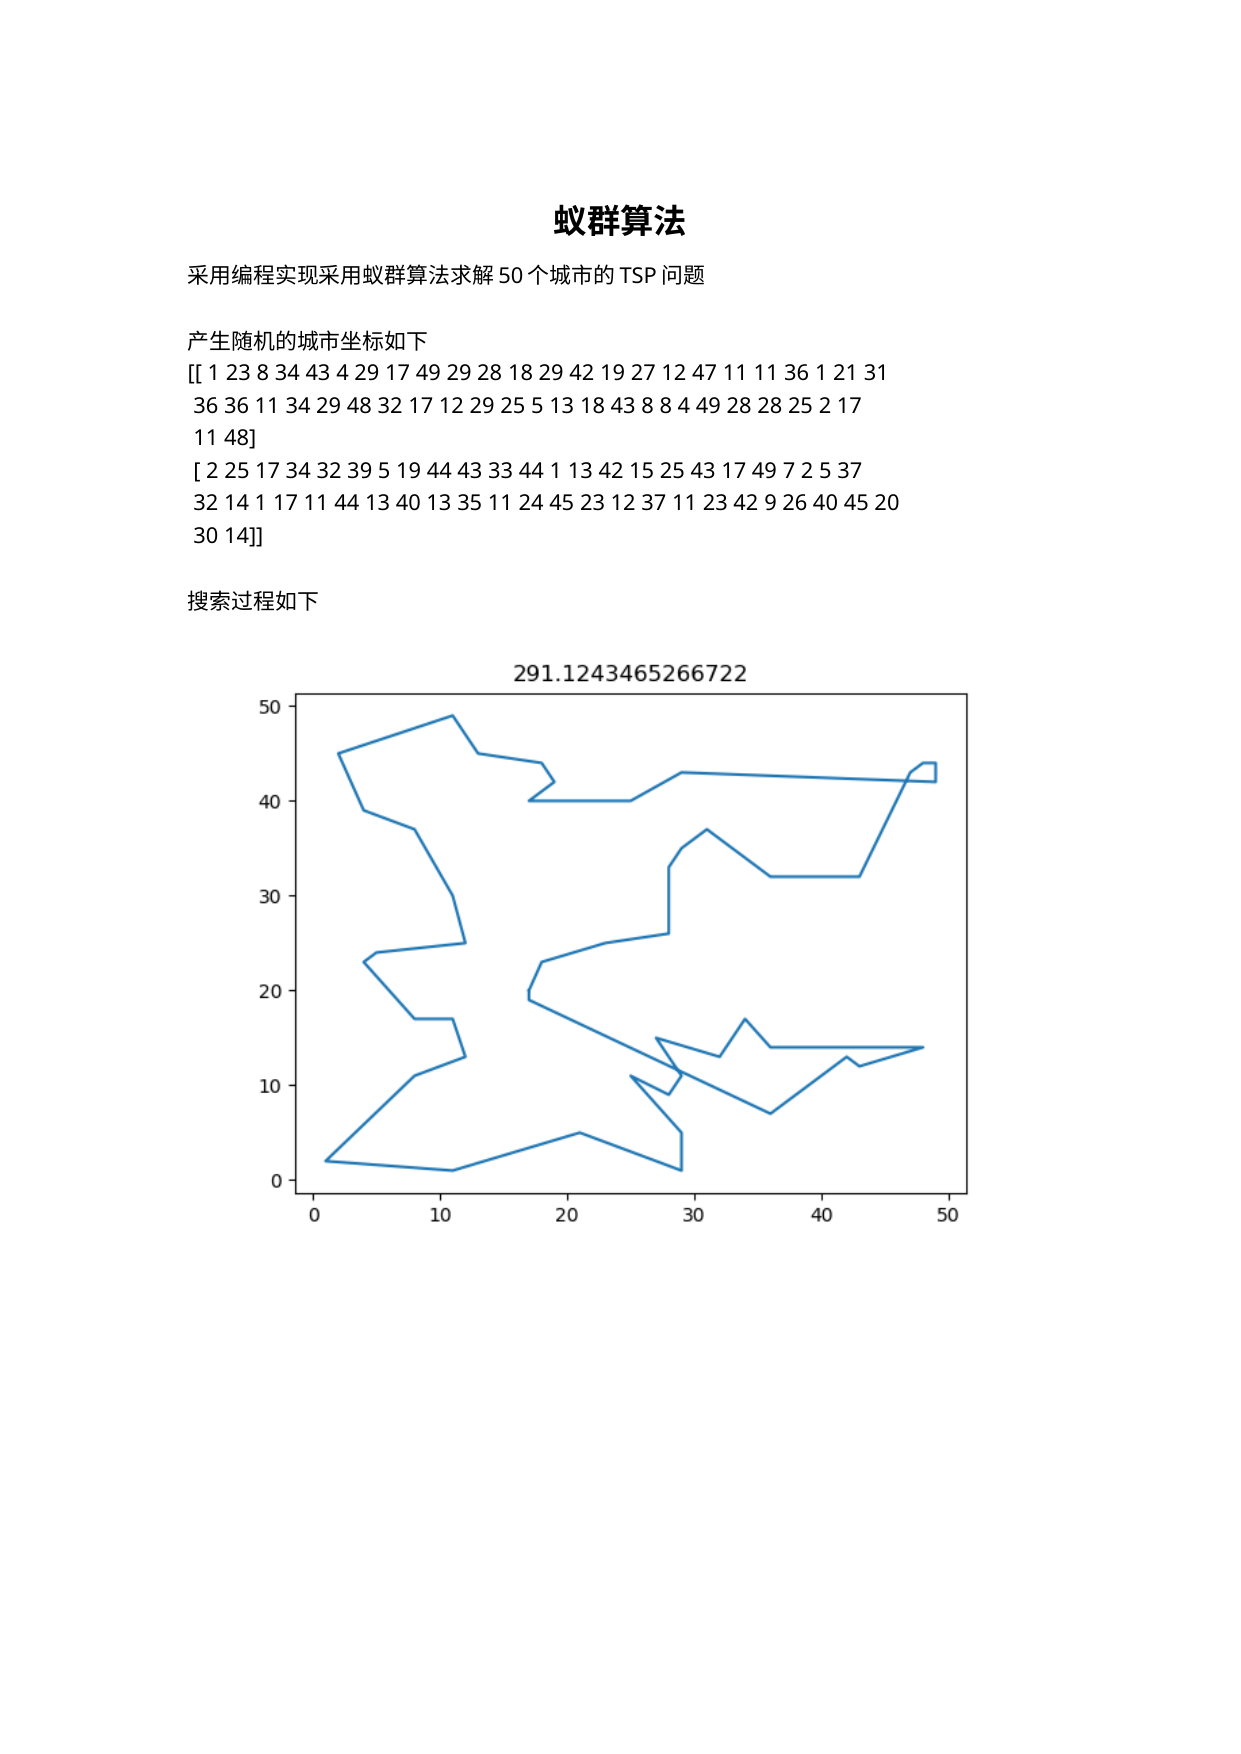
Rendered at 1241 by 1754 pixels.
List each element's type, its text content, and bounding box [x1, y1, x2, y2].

text 搜索过程如下 [187, 583, 1053, 615]
text [[ 1 23 8 34 43 4 29 17 49 29 28 18 29 42 19 27 12 47 11 11 36 1 21 31 [187, 356, 1053, 388]
text [ 2 25 17 34 32 39 5 19 44 43 33 44 1 13 42 15 25 43 17 49 7 2 5 37 [187, 453, 1053, 486]
text 产生随机的城市坐标如下 [187, 323, 1053, 356]
text 36 36 11 34 29 48 32 17 12 29 25 5 13 18 43 8 8 4 49 28 28 25 2 17 [187, 388, 1053, 421]
picture [187, 615, 1053, 1265]
text 32 14 1 17 11 44 13 40 13 35 11 24 45 23 12 37 11 23 42 9 26 40 45 20 [187, 486, 1053, 518]
text 30 14]] [187, 518, 1053, 551]
text 采用编程实现采用蚁群算法求解50个城市的TSP问题 [187, 258, 1053, 291]
title 蚁群算法 [187, 187, 1053, 252]
text 11 48] [187, 421, 1053, 453]
